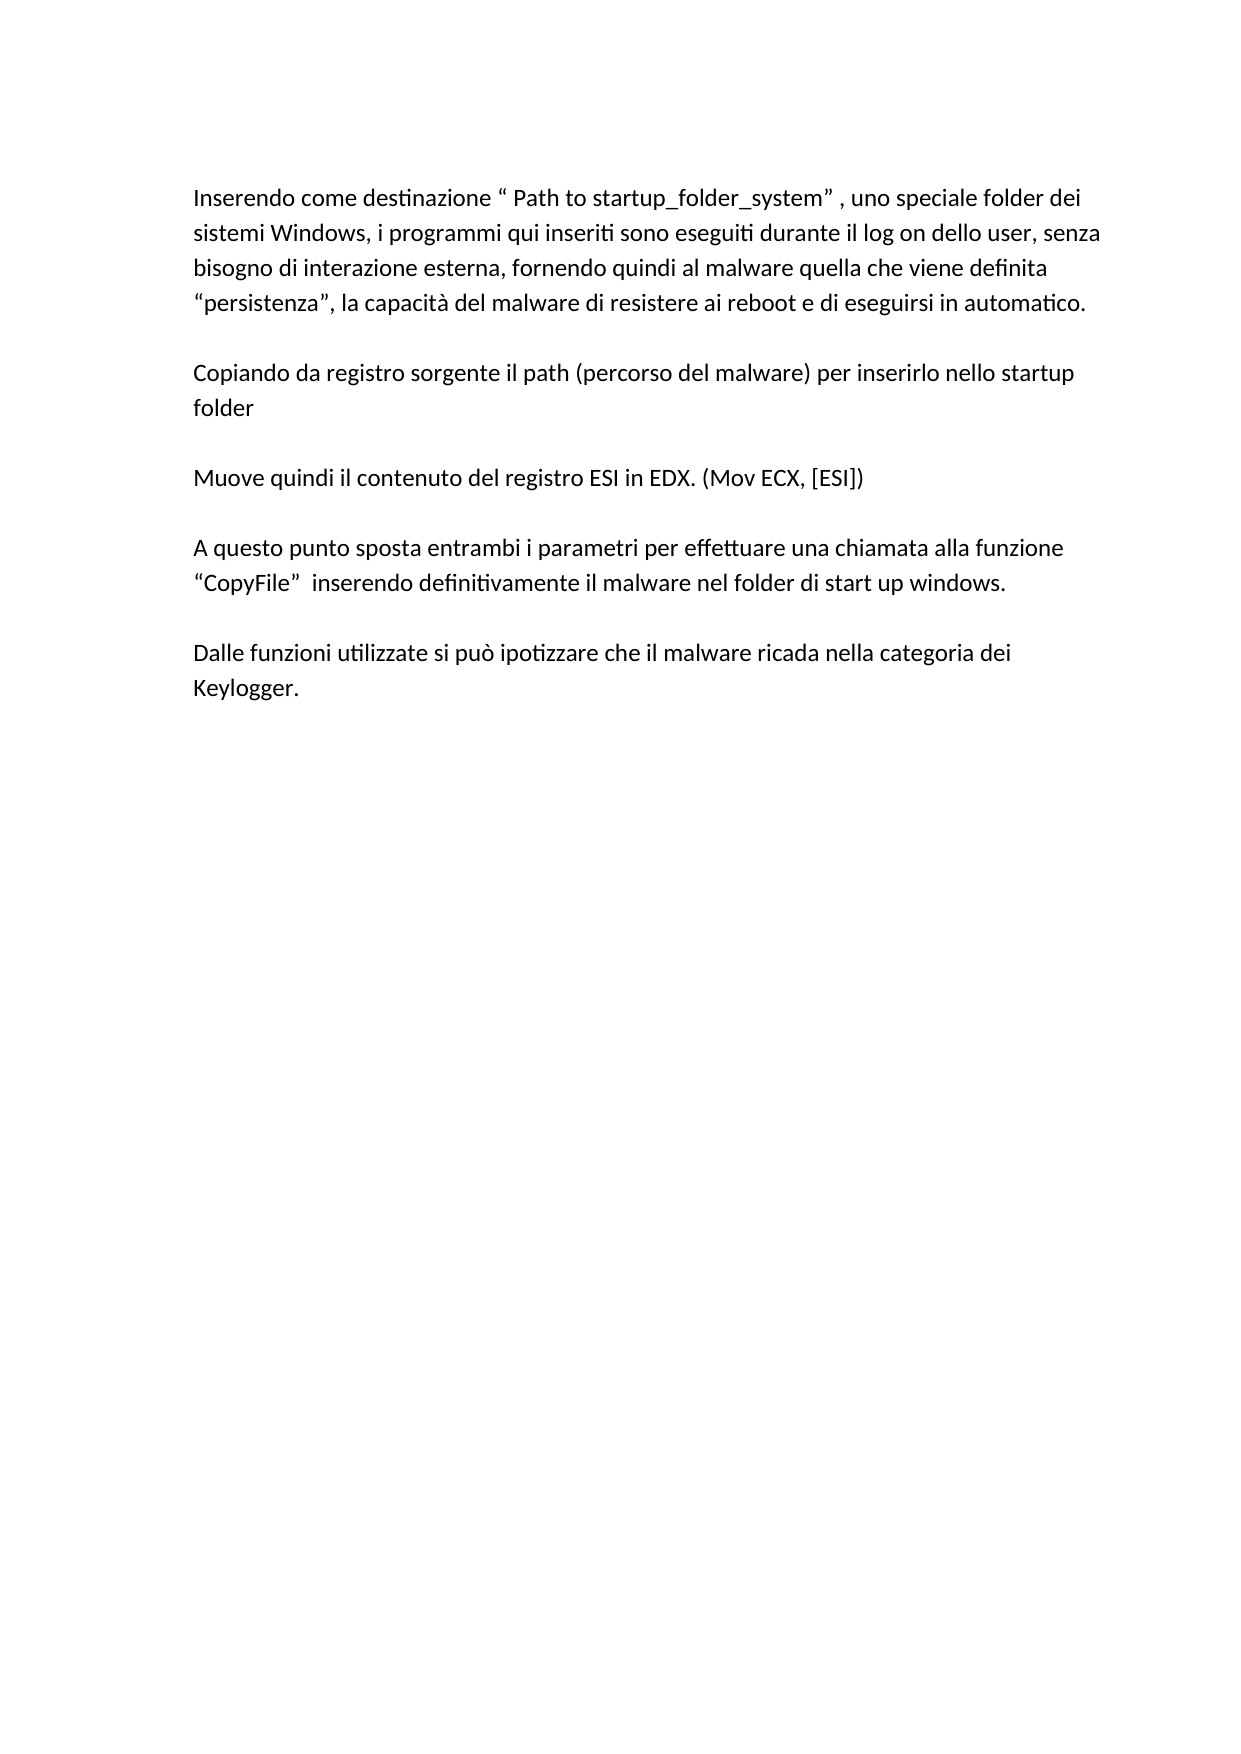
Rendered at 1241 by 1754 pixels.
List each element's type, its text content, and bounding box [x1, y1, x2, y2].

list Muove quindi il contenuto del registro ESI in EDX. (Mov ECX, [ESI]) [193, 463, 1122, 493]
list A questo punto sposta entrambi i parametri per effettuare una chiamata alla funzione “CopyFile” inserendo definitivamente il malware nel folder di start up windows. [193, 533, 1122, 598]
list Dalle funzioni utilizzate si può ipotizzare che il malware ricada nella categoria dei Keylogger. [193, 638, 1122, 703]
list Inserendo come destinazione “ Path to startup_folder_system” , uno speciale folder dei sistemi Windows, i programmi qui inseriti sono eseguiti durante il log on dello user, senza bisogno di interazione esterna, fornendo quindi al malware quella che viene definita “persistenza”, la capacità del malware di resistere ai reboot e di eseguirsi in automatico. [193, 183, 1122, 318]
list Copiando da registro sorgente il path (percorso del malware) per inserirlo nello startup folder [193, 358, 1122, 423]
